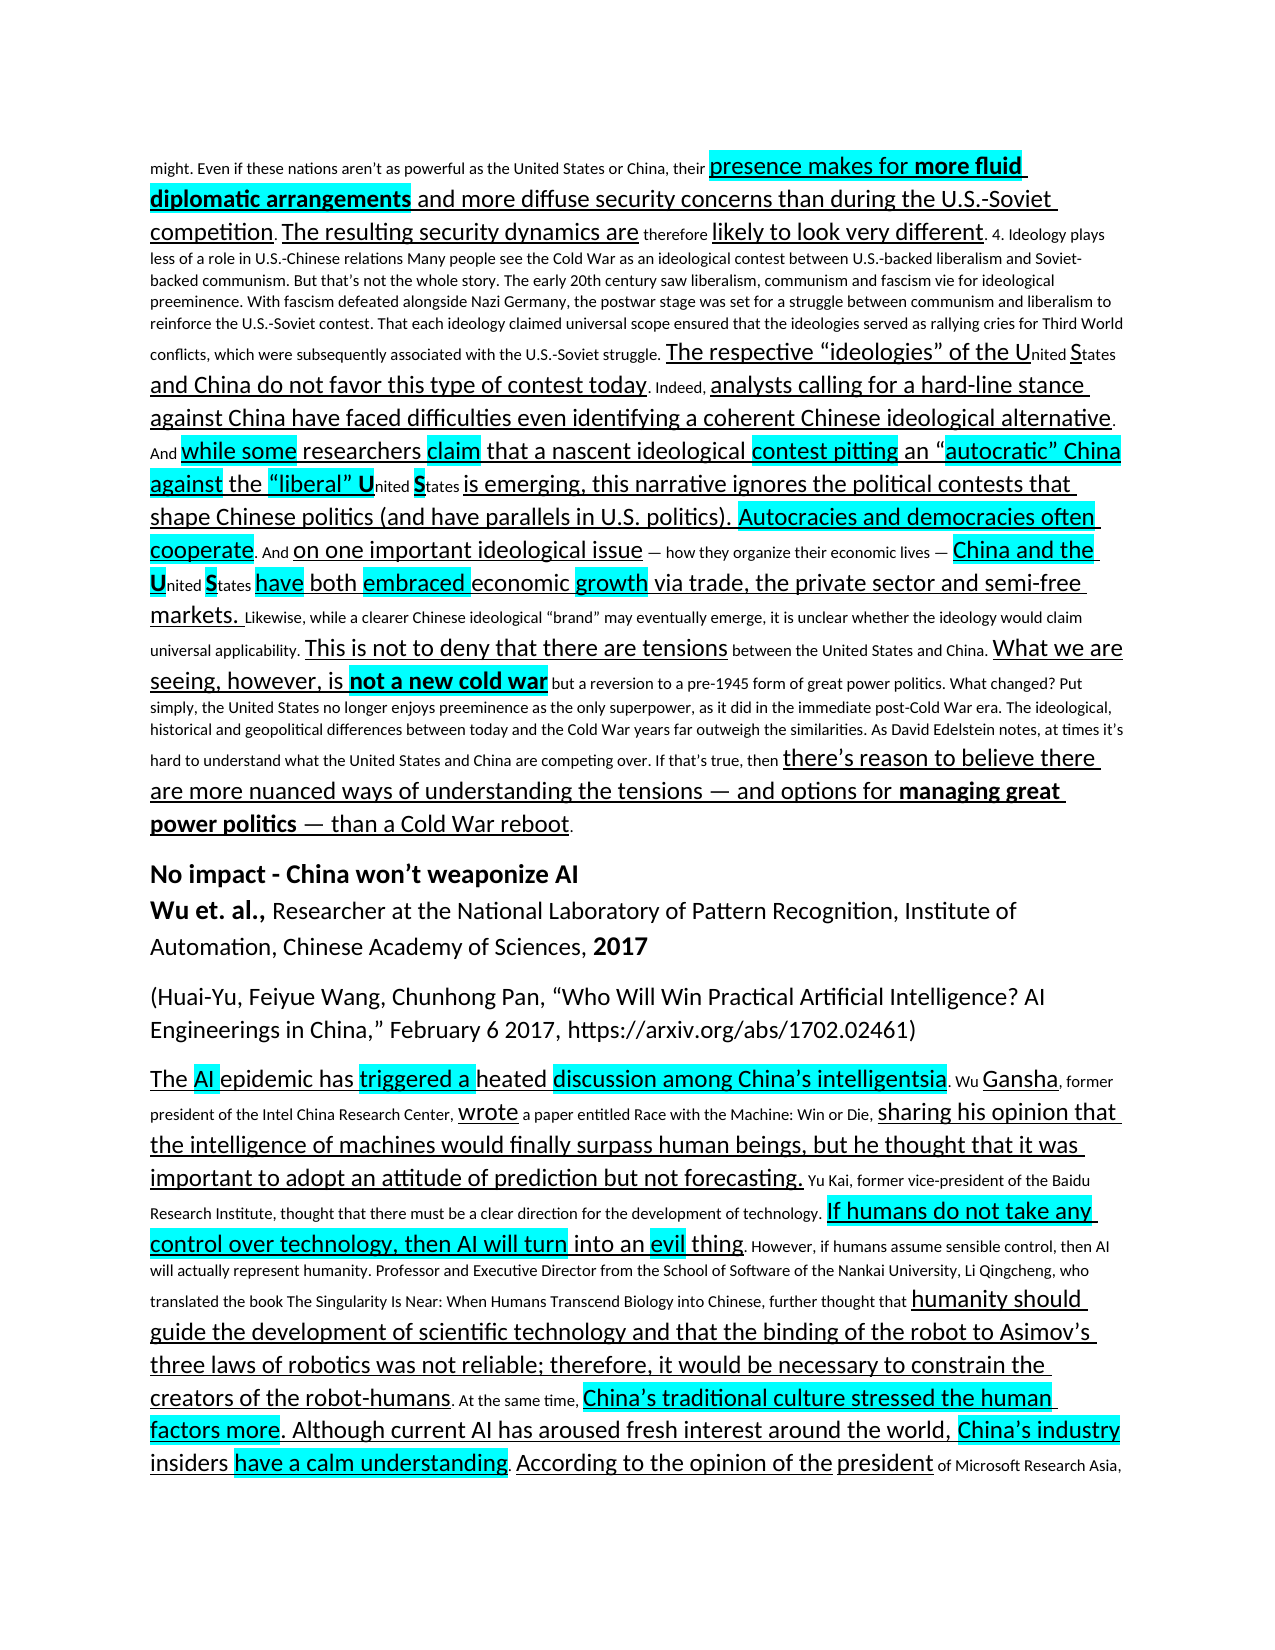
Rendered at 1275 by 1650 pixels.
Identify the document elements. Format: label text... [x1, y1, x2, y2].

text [150, 1063, 1125, 1478]
text No impact - China won’t weaponize AI [150, 857, 1125, 891]
text (Huai-Yu, Feiyue Wang, Chunhong Pan, “Who Will Win Practical Artificial Intelligence? AI Engineerings in China,” February 6 2017, https://arxiv.org/abs/1702.02461) [150, 981, 1125, 1044]
text Wu et. al., Researcher at the National Laboratory of Pattern Recognition, Institute of Automation, Chinese Academy of Sciences, 2017 [150, 893, 1125, 962]
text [150, 150, 1125, 838]
